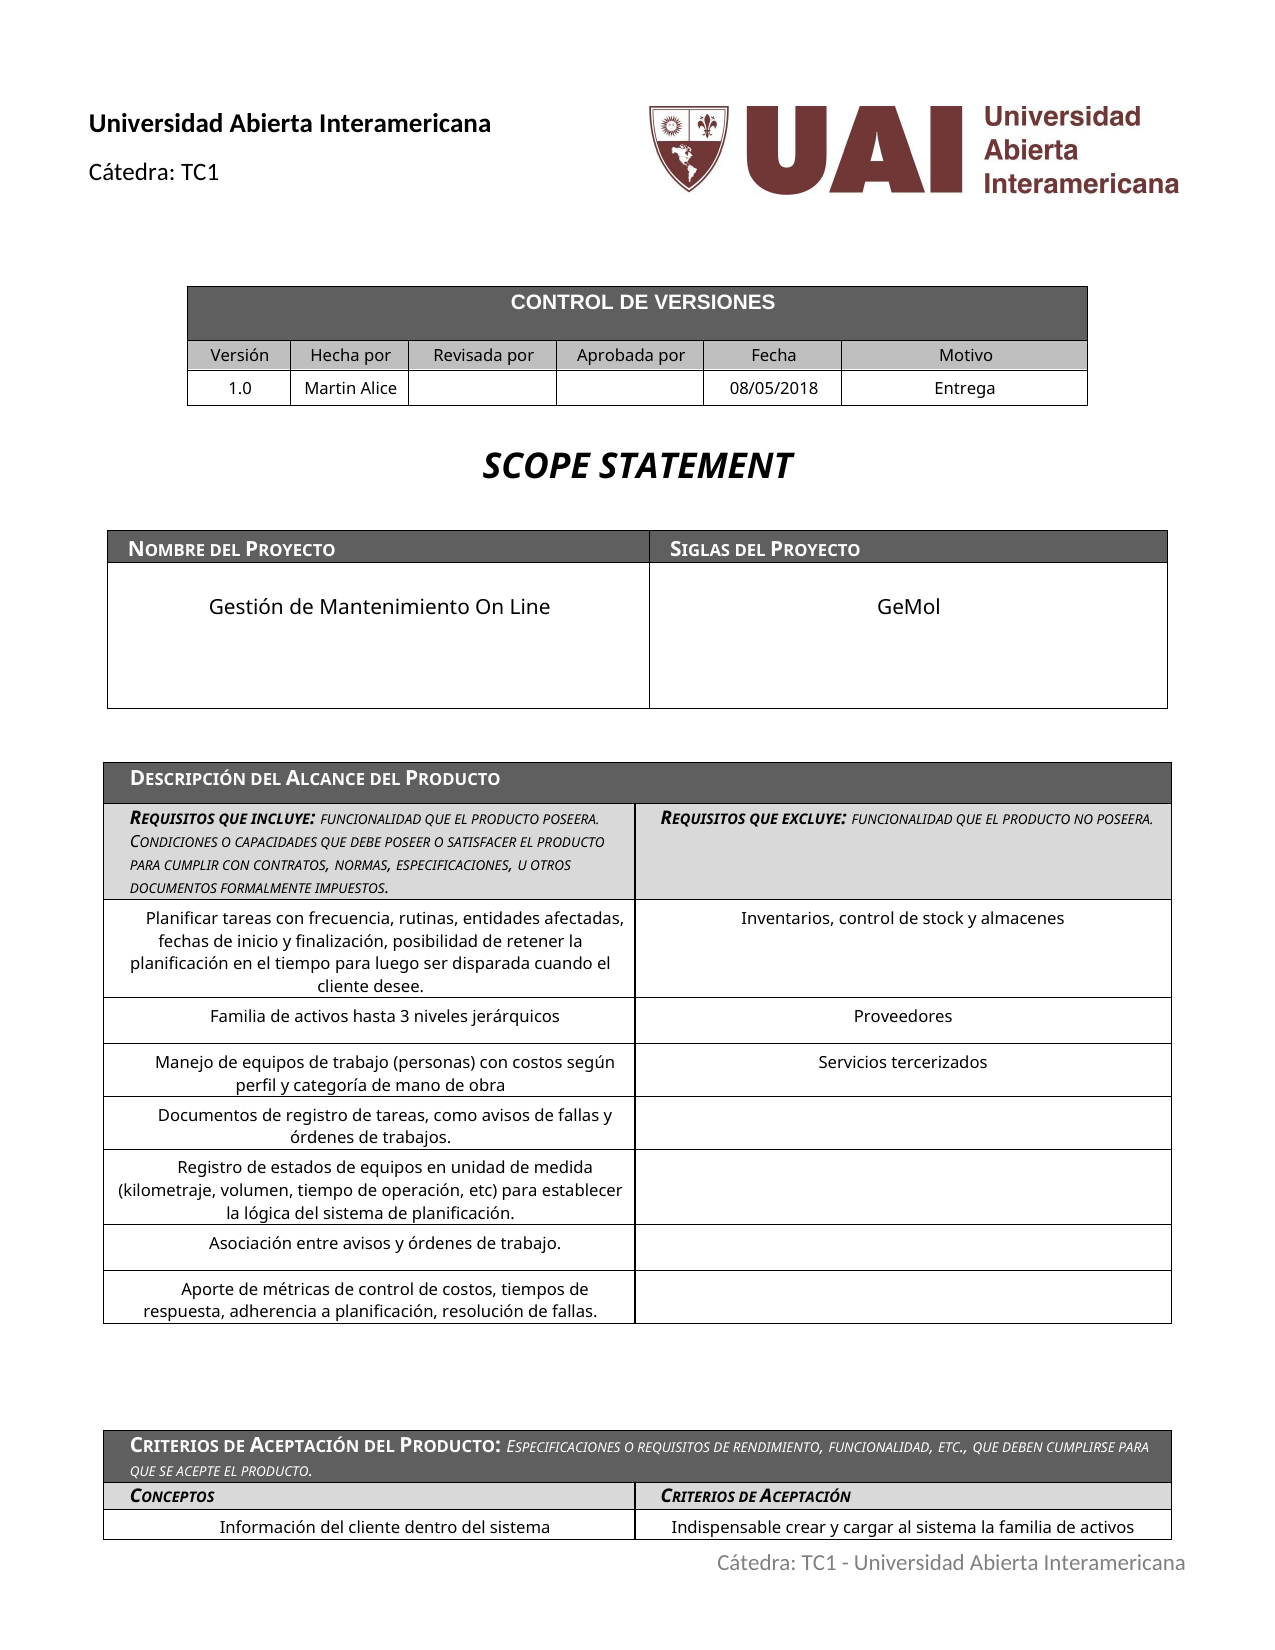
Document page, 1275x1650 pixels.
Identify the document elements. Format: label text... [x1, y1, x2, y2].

table_cell REQUISITOS QUE INCLUYE: FUNCIONALIDAD QUE EL PRODUCTO POSEERA. CONDICIONES O CAPACIDADES QUE DEBE POSEER O SATISFACER EL PRODUCTO PARA CUMPLIR CON CONTRATOS, NORMAS, ESPECIFICACIONES, U OTROS DOCUMENTOS FORMALMENTE IMPUESTOS. [104, 804, 634, 899]
table_cell Información del cliente dentro del sistema [104, 1510, 634, 1539]
table_header DESCRIPCIÓN DEL ALCANCE DEL PRODUCTO [104, 763, 1171, 803]
table_cell [409, 371, 556, 405]
table_cell Martin Alice [291, 371, 408, 405]
table_cell Documentos de registro de tareas, como avisos de fallas y órdenes de trabajos. [104, 1097, 634, 1148]
table_cell Inventarios, control de stock y almacenes [636, 900, 1171, 997]
text SCOPE STATEMENT [89, 440, 1186, 488]
table_cell Revisada por [409, 341, 556, 369]
picture [649, 106, 1179, 195]
table_header NOMBRE DEL PROYECTO [108, 531, 649, 562]
table_cell Hecha por [291, 341, 408, 369]
table_cell Versión [188, 341, 290, 369]
table_cell Registro de estados de equipos en unidad de medida (kilometraje, volumen, tiempo de operación, etc) para establecer la lógica del sistema de planificación. [104, 1150, 634, 1224]
table_cell REQUISITOS QUE EXCLUYE: FUNCIONALIDAD QUE EL PRODUCTO NO POSEERA. [636, 804, 1171, 899]
table_cell GeMol [650, 563, 1167, 708]
table_cell 1.0 [188, 371, 290, 405]
table_cell Gestión de Mantenimiento On Line [108, 563, 649, 708]
table_cell Fecha [704, 341, 841, 369]
table_cell [636, 1271, 1171, 1322]
table_cell Motivo [842, 341, 1087, 369]
table_cell Servicios tercerizados [636, 1044, 1171, 1096]
table_cell Proveedores [636, 998, 1171, 1043]
table_cell Entrega [842, 371, 1087, 405]
table_cell CONCEPTOS [104, 1483, 634, 1509]
table_cell [636, 1225, 1171, 1270]
table_cell [557, 371, 703, 405]
table_cell Asociación entre avisos y órdenes de trabajo. [104, 1225, 634, 1270]
table_cell 08/05/2018 [704, 371, 841, 405]
table_header SIGLAS DEL PROYECTO [650, 531, 1167, 562]
table_header CRITERIOS DE ACEPTACIÓN DEL PRODUCTO: ESPECIFICACIONES O REQUISITOS DE RENDIMIENTO, FUNCIONALIDAD, ETC., QUE DEBEN CUMPLIRSE PARA QUE SE ACEPTE EL PRODUCTO. [104, 1431, 1171, 1482]
table_header CONTROL DE VERSIONES [188, 287, 1087, 340]
table_cell [636, 1150, 1171, 1224]
table_cell Manejo de equipos de trabajo (personas) con costos según perfil y categoría de mano de obra [104, 1044, 634, 1096]
table_cell Aprobada por [557, 341, 703, 369]
table_cell [636, 1097, 1171, 1148]
table_cell Familia de activos hasta 3 niveles jerárquicos [104, 998, 634, 1043]
table_cell Indispensable crear y cargar al sistema la familia de activos (padre, hijo y nieto) y las asociaciones entre los mismo [636, 1510, 1171, 1539]
table_cell Aporte de métricas de control de costos, tiempos de respuesta, adherencia a planificación, resolución de fallas. [104, 1271, 634, 1322]
table_cell CRITERIOS DE ACEPTACIÓN [636, 1483, 1171, 1509]
table_cell Planificar tareas con frecuencia, rutinas, entidades afectadas, fechas de inicio y finalización, posibilidad de retener la planificación en el tiempo para luego ser disparada cuando el cliente desee. [104, 900, 634, 997]
